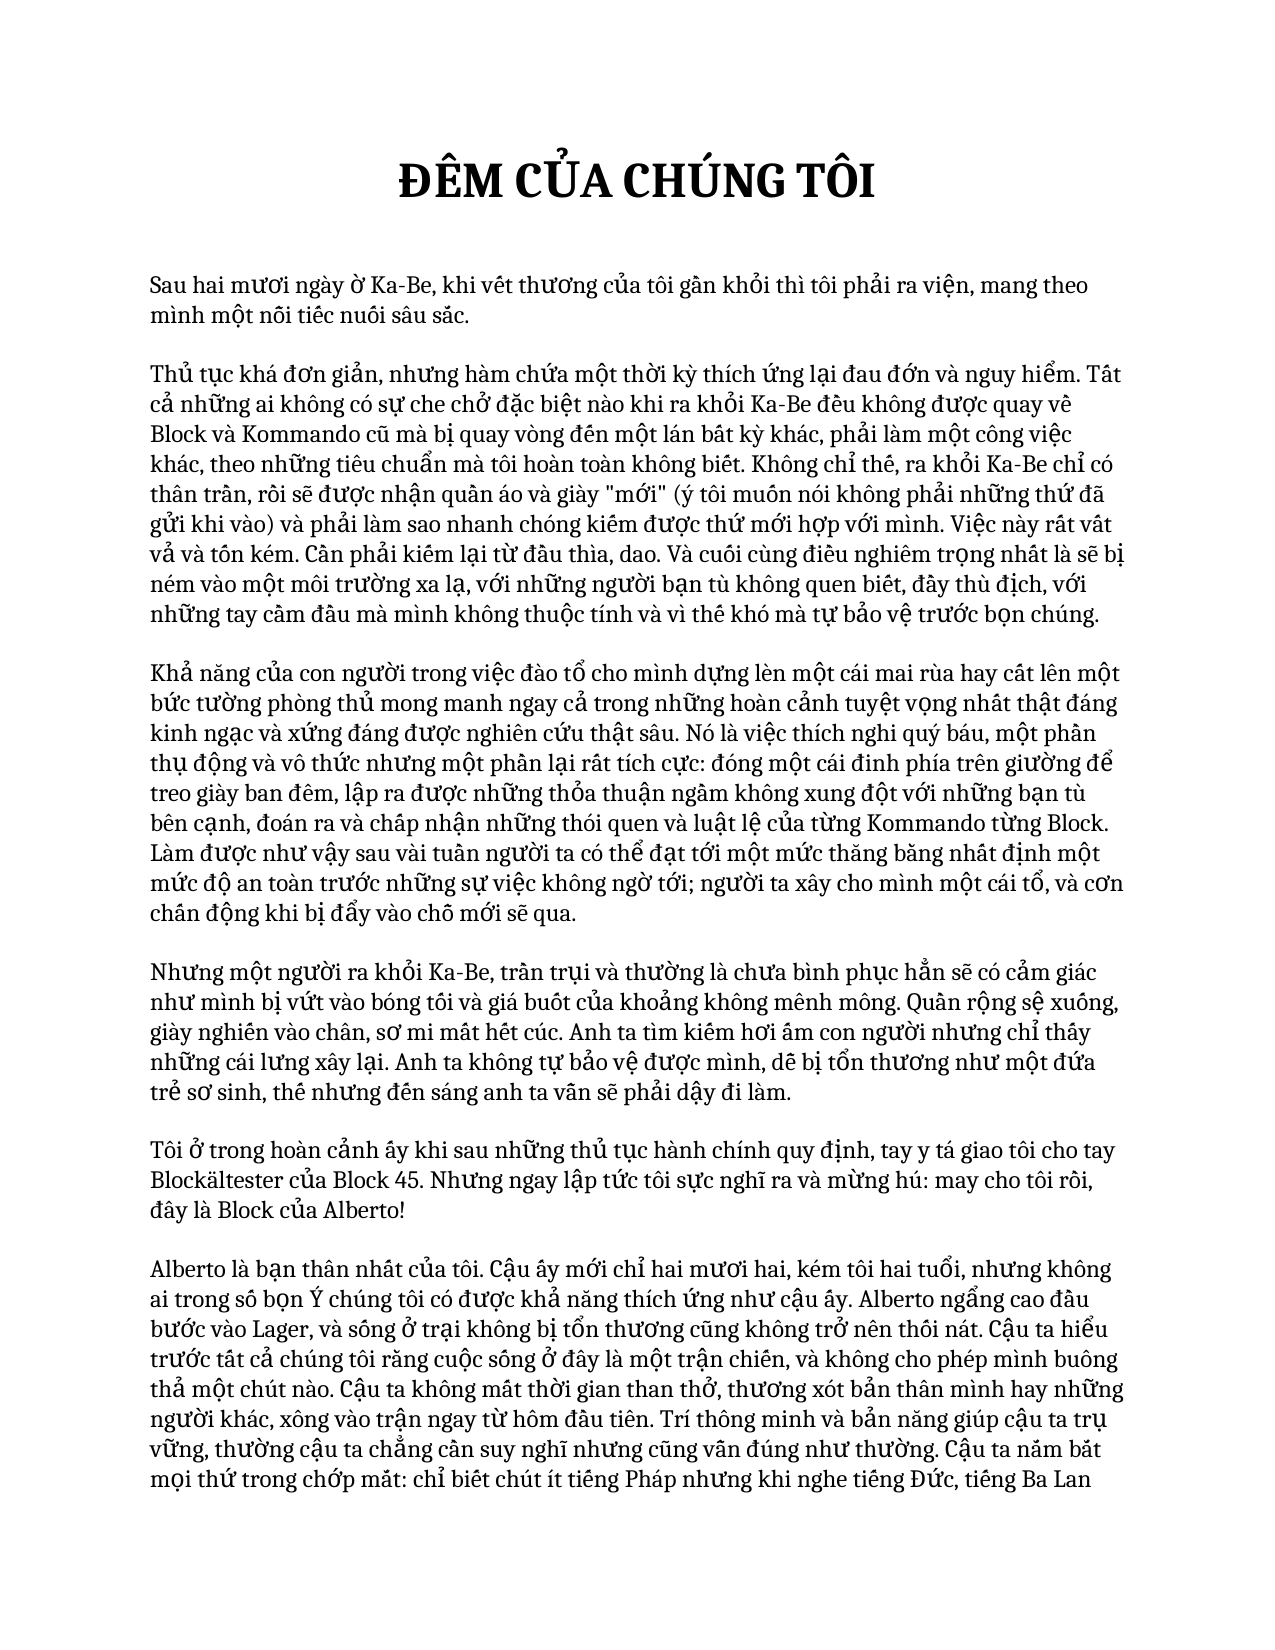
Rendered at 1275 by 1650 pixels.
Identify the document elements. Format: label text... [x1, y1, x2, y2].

text Thủ tục khá đơn giản, nhưng hàm chứa một thời kỳ thích ứng lại đau đớn và nguy hiểm. Tất cả những ai không có sự che chở đặc biệt nào khi ra khỏi Ka-Be đều không được quay về Block và Kommando cũ mà bị quay vòng đến một lán bất kỳ khác, phải làm một công việc khác, theo những tiêu chuẩn mà tôi hoàn toàn không biết. Không chỉ thế, ra khỏi Ka-Be chỉ có thân trần, rồi sẽ được nhận quần áo và giày "mới" (ý tôi muốn nói không phải những thứ đã gửi khi vào) và phải làm sao nhanh chóng kiếm được thứ mới hợp với mình. Việc này rất vất vả và tốn kém. Cần phải kiếm lại từ đầu thìa, dao. Và cuối cùng điều nghiêm trọng nhất là sẽ bị ném vào một môi trường xa lạ, với những người bạn tù không quen biết, đầy thù địch, với những tay cầm đầu mà mình không thuộc tính và vì thế khó mà tự bảo vệ trước bọn chúng. [150, 330, 1125, 629]
subtitle ĐÊM CỦA CHÚNG TÔI [150, 150, 1125, 210]
text Nhưng một người ra khỏi Ka-Be, trần trụi và thường là chưa bình phục hẳn sẽ có cảm giác như mình bị vứt vào bóng tối và giá buốt của khoảng không mênh mông. Quần rộng sệ xuống, giày nghiến vào chân, sơ mi mất hết cúc. Anh ta tìm kiếm hơi ấm con người nhưng chỉ thấy những cái lưng xây lại. Anh ta không tự bảo vệ được mình, dễ bị tổn thương như một đứa trẻ sơ sinh, thế nhưng đến sáng anh ta vẫn sẽ phải dậy đi làm. [150, 927, 1125, 1106]
text Tôi ở trong hoàn cảnh ấy khi sau những thủ tục hành chính quy định, tay y tá giao tôi cho tay Blockältester của Block 45. Nhưng ngay lập tức tôi sực nghĩ ra và mừng hú: may cho tôi rồi, đây là Block của Alberto! [150, 1106, 1125, 1225]
text Sau hai mươi ngày ờ Ka-Be, khi vết thương của tôi gần khỏi thì tôi phải ra viện, mang theo mình một nỗi tiếc nuối sâu sắc. [150, 241, 1125, 330]
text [150, 1225, 1125, 1494]
text Khả năng của con người trong việc đào tổ cho mình dựng lèn một cái mai rùa hay cất lên một bức tường phòng thủ mong manh ngay cả trong những hoàn cảnh tuyệt vọng nhất thật đáng kinh ngạc và xứng đáng được nghiên cứu thật sâu. Nó là việc thích nghi quý báu, một phần thụ động và vô thức nhưng một phần lại rất tích cực: đóng một cái đinh phía trên giường để treo giày ban đêm, lập ra được những thỏa thuận ngầm không xung đột với những bạn tù bên cạnh, đoán ra và chấp nhận những thói quen và luật lệ của từng Kommando từng Block. Làm được như vậy sau vài tuần người ta có thể đạt tới một mức thăng bằng nhất định một mức độ an toàn trước những sự việc không ngờ tới; người ta xây cho mình một cái tổ, và cơn chấn động khi bị đẩy vào chỗ mới sẽ qua. [150, 629, 1125, 927]
